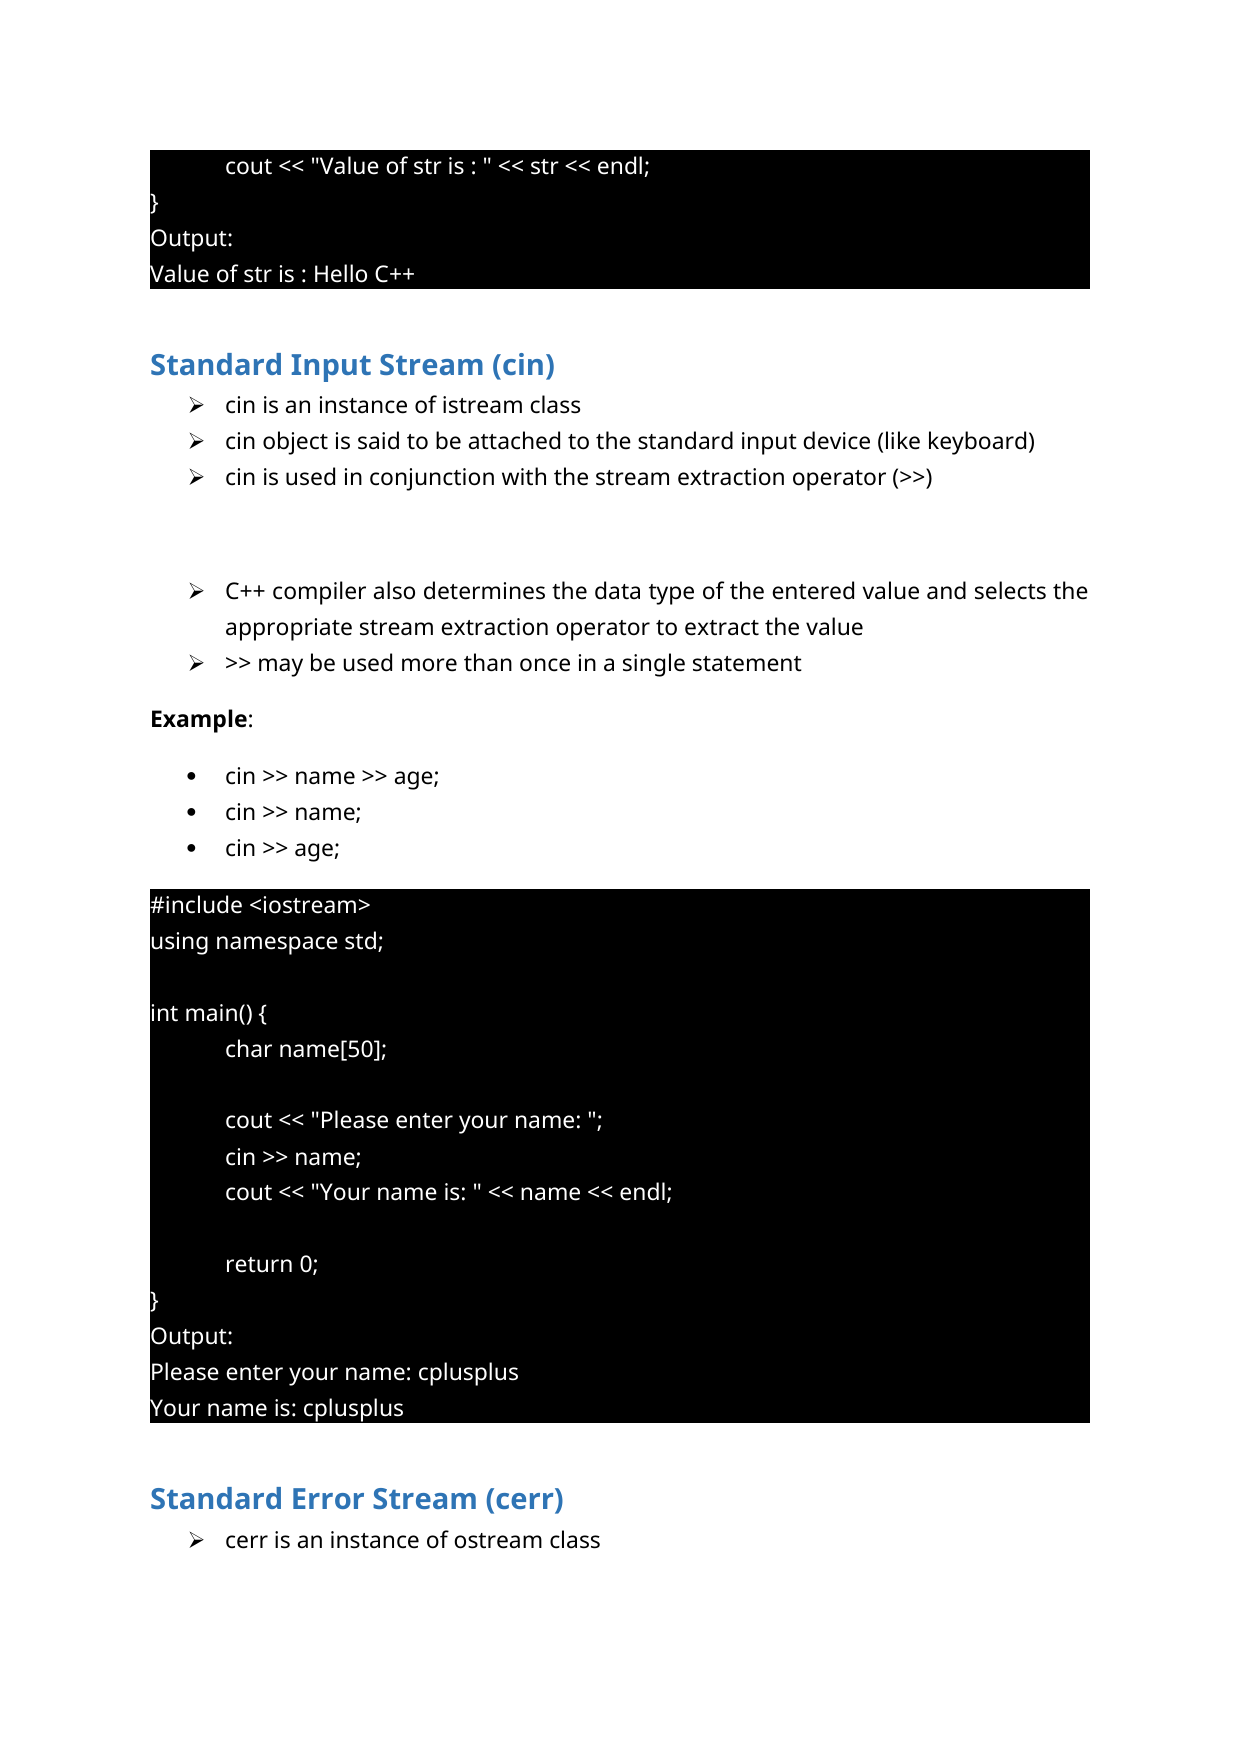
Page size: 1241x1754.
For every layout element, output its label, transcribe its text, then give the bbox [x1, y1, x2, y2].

text cout << "Value of str is : " << str << endl; [150, 150, 1090, 181]
subtitle Standard Error Stream (cerr) [150, 1478, 1090, 1518]
text } [150, 186, 1090, 217]
text Output: [150, 1320, 1090, 1351]
text cin >> name; [150, 1140, 1090, 1172]
list cin >> name; [187, 796, 1090, 827]
text return 0; [150, 1248, 1090, 1279]
text using namespace std; [150, 925, 1090, 956]
list cin object is said to be attached to the standard input device (like keyboard) [187, 425, 1090, 457]
text char name[50]; [150, 1033, 1090, 1064]
list >> may be used more than once in a single statement [187, 647, 1090, 678]
text Value of str is : Hello C++ [150, 258, 1090, 289]
list C++ compiler also determines the data type of the entered value and selects the appropriate stream extraction operator to extract the value [187, 575, 1090, 642]
text cout << "Please enter your name: "; [150, 1104, 1090, 1136]
text Output: [150, 222, 1090, 253]
list cerr is an instance of ostream class [187, 1523, 1090, 1555]
text } [150, 1284, 1090, 1315]
list cin >> age; [187, 832, 1090, 863]
text Please enter your name: cplusplus [150, 1356, 1090, 1387]
text Your name is: cplusplus [150, 1392, 1090, 1423]
text #include <iostream> [150, 889, 1090, 920]
list cin >> name >> age; [187, 760, 1090, 791]
subtitle Standard Input Stream (cin) [150, 344, 1090, 383]
text Example: [150, 703, 1090, 735]
list cin is an instance of istream class [187, 389, 1090, 421]
text int main() { [150, 997, 1090, 1028]
list cin is used in conjunction with the stream extraction operator (>>) [187, 461, 1090, 492]
text cout << "Your name is: " << name << endl; [150, 1176, 1090, 1208]
